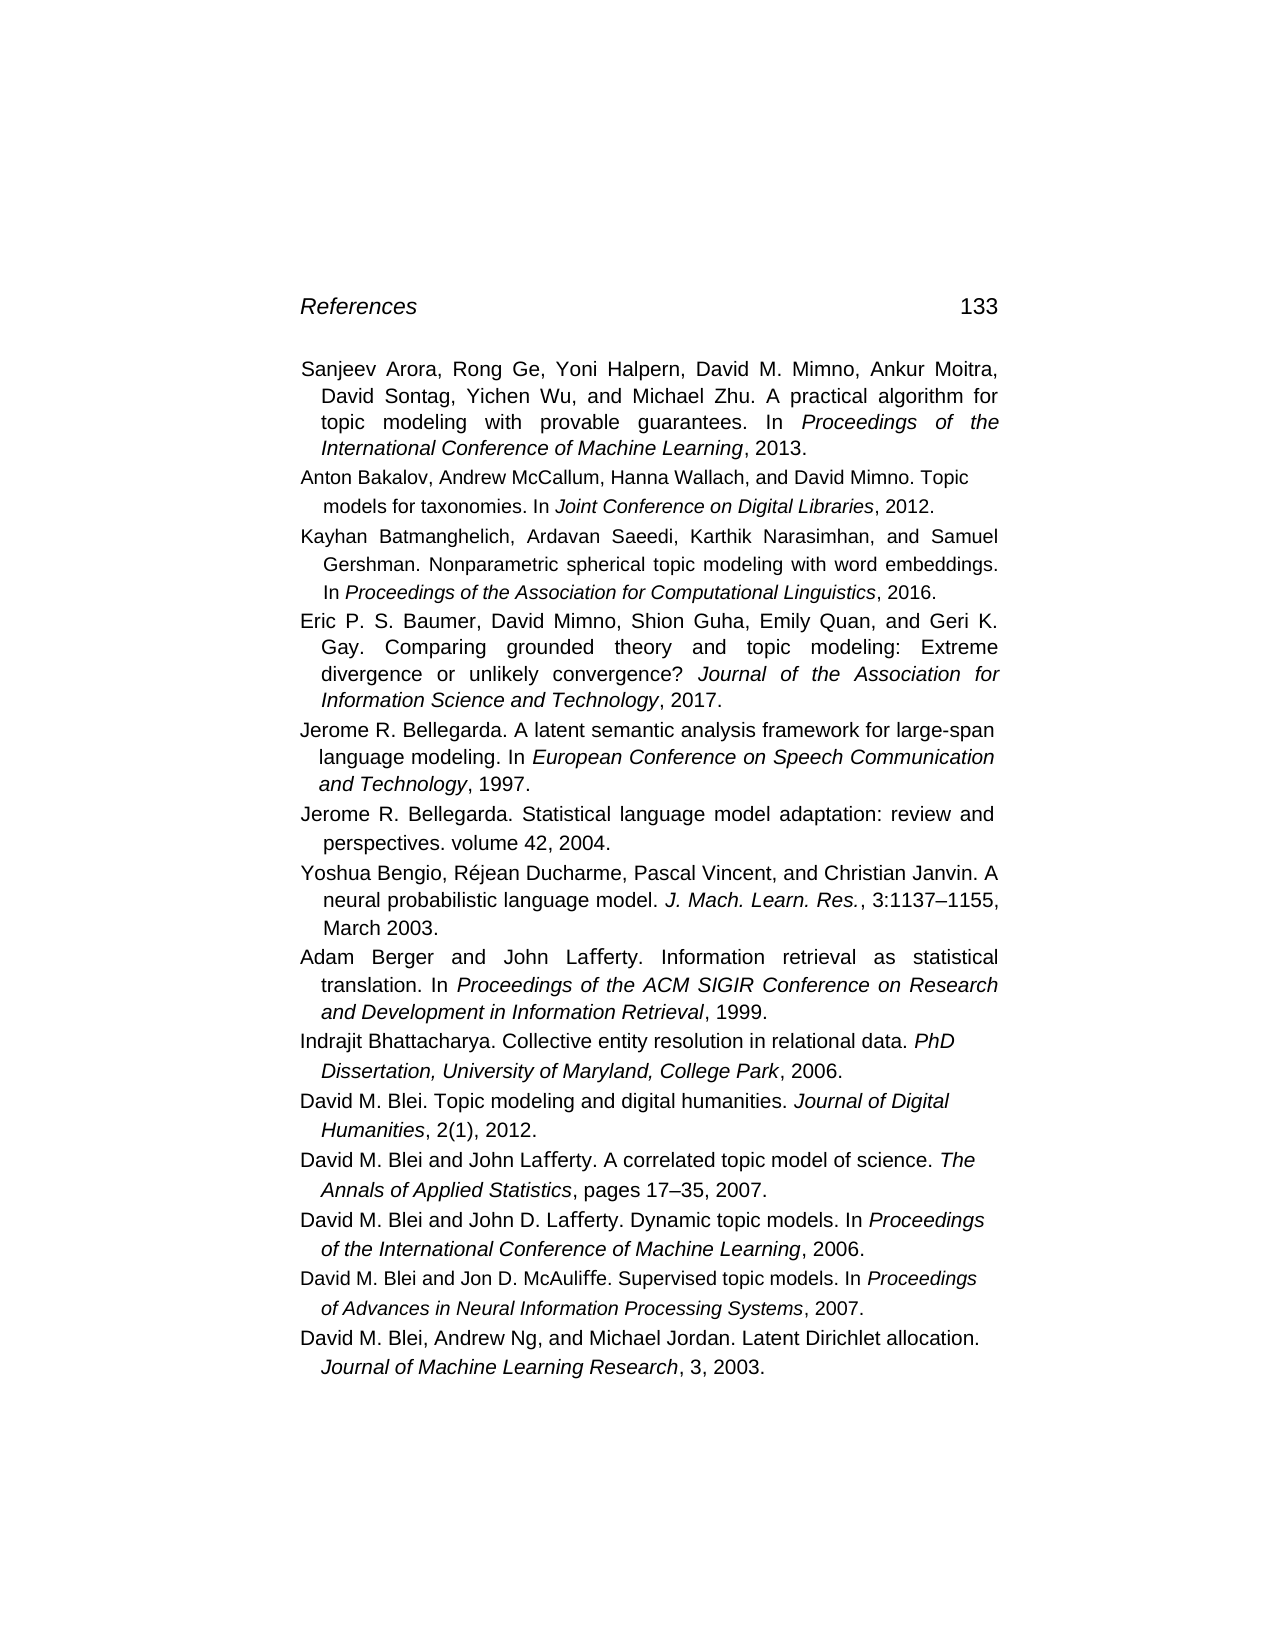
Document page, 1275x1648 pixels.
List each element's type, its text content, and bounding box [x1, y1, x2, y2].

text Journal of Machine Learning Research, 3, 2003. [321, 1355, 1125, 1379]
text David M. Blei and John D. Laﬀerty. Dynamic topic models. In Proceedings of the International Conference of Machine Learning, 2006. [300, 1208, 995, 1261]
text Kayhan Batmanghelich, Ardavan Saeedi, Karthik Narasimhan, and Samuel Gershman. Nonparametric spherical topic modeling with word embeddings. In Proceedings of the Association for Computational Linguistics, 2016. [300, 525, 999, 603]
text Yoshua Bengio, Réjean Ducharme, Pascal Vincent, and Christian Janvin. A neural probabilistic language model. J. Mach. Learn. Res., 3:1137–1155, March 2003. [300, 861, 999, 939]
text Anton Bakalov, Andrew McCallum, Hanna Wallach, and David Mimno. Topic models for taxonomies. In Joint Conference on Digital Libraries, 2012. [300, 466, 995, 518]
text Eric P. S. Baumer, David Mimno, Shion Guha, Emily Quan, and Geri K. Gay. Comparing grounded theory and topic modeling: Extreme divergence or unlikely convergence? Journal of the Association for Information Science and Technology, 2017. [300, 609, 999, 712]
text David M. Blei. Topic modeling and digital humanities. Journal of Digital Humanities, 2(1), 2012. [299, 1089, 995, 1142]
text David M. Blei, Andrew Ng, and Michael Jordan. Latent Dirichlet allocation. [300, 1326, 1125, 1350]
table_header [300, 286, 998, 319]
text David M. Blei and Jon D. McAuliﬀe. Supervised topic models. In Proceedings of Advances in Neural Information Processing Systems, 2007. [300, 1267, 995, 1319]
text Adam Berger and John Laﬀerty. Information retrieval as statistical translation. In Proceedings of the ACM SIGIR Conference on Research and Development in Information Retrieval, 1999. [300, 945, 999, 1024]
text David M. Blei and John Laﬀerty. A correlated topic model of science. The Annals of Applied Statistics, pages 17–35, 2007. [300, 1148, 995, 1202]
text Indrajit Bhattacharya. Collective entity resolution in relational data. PhD Dissertation, University of Maryland, College Park, 2006. [299, 1029, 995, 1083]
text Jerome R. Bellegarda. Statistical language model adaptation: review and perspectives. volume 42, 2004. [300, 802, 995, 855]
text Jerome R. Bellegarda. A latent semantic analysis framework for large-span language modeling. In European Conference on Speech Communication and Technology, 1997. [299, 717, 995, 796]
text Sanjeev Arora, Rong Ge, Yoni Halpern, David M. Mimno, Ankur Moitra, David Sontag, Yichen Wu, and Michael Zhu. A practical algorithm for topic modeling with provable guarantees. In Proceedings of the International Conference of Machine Learning, 2013. [301, 357, 999, 460]
